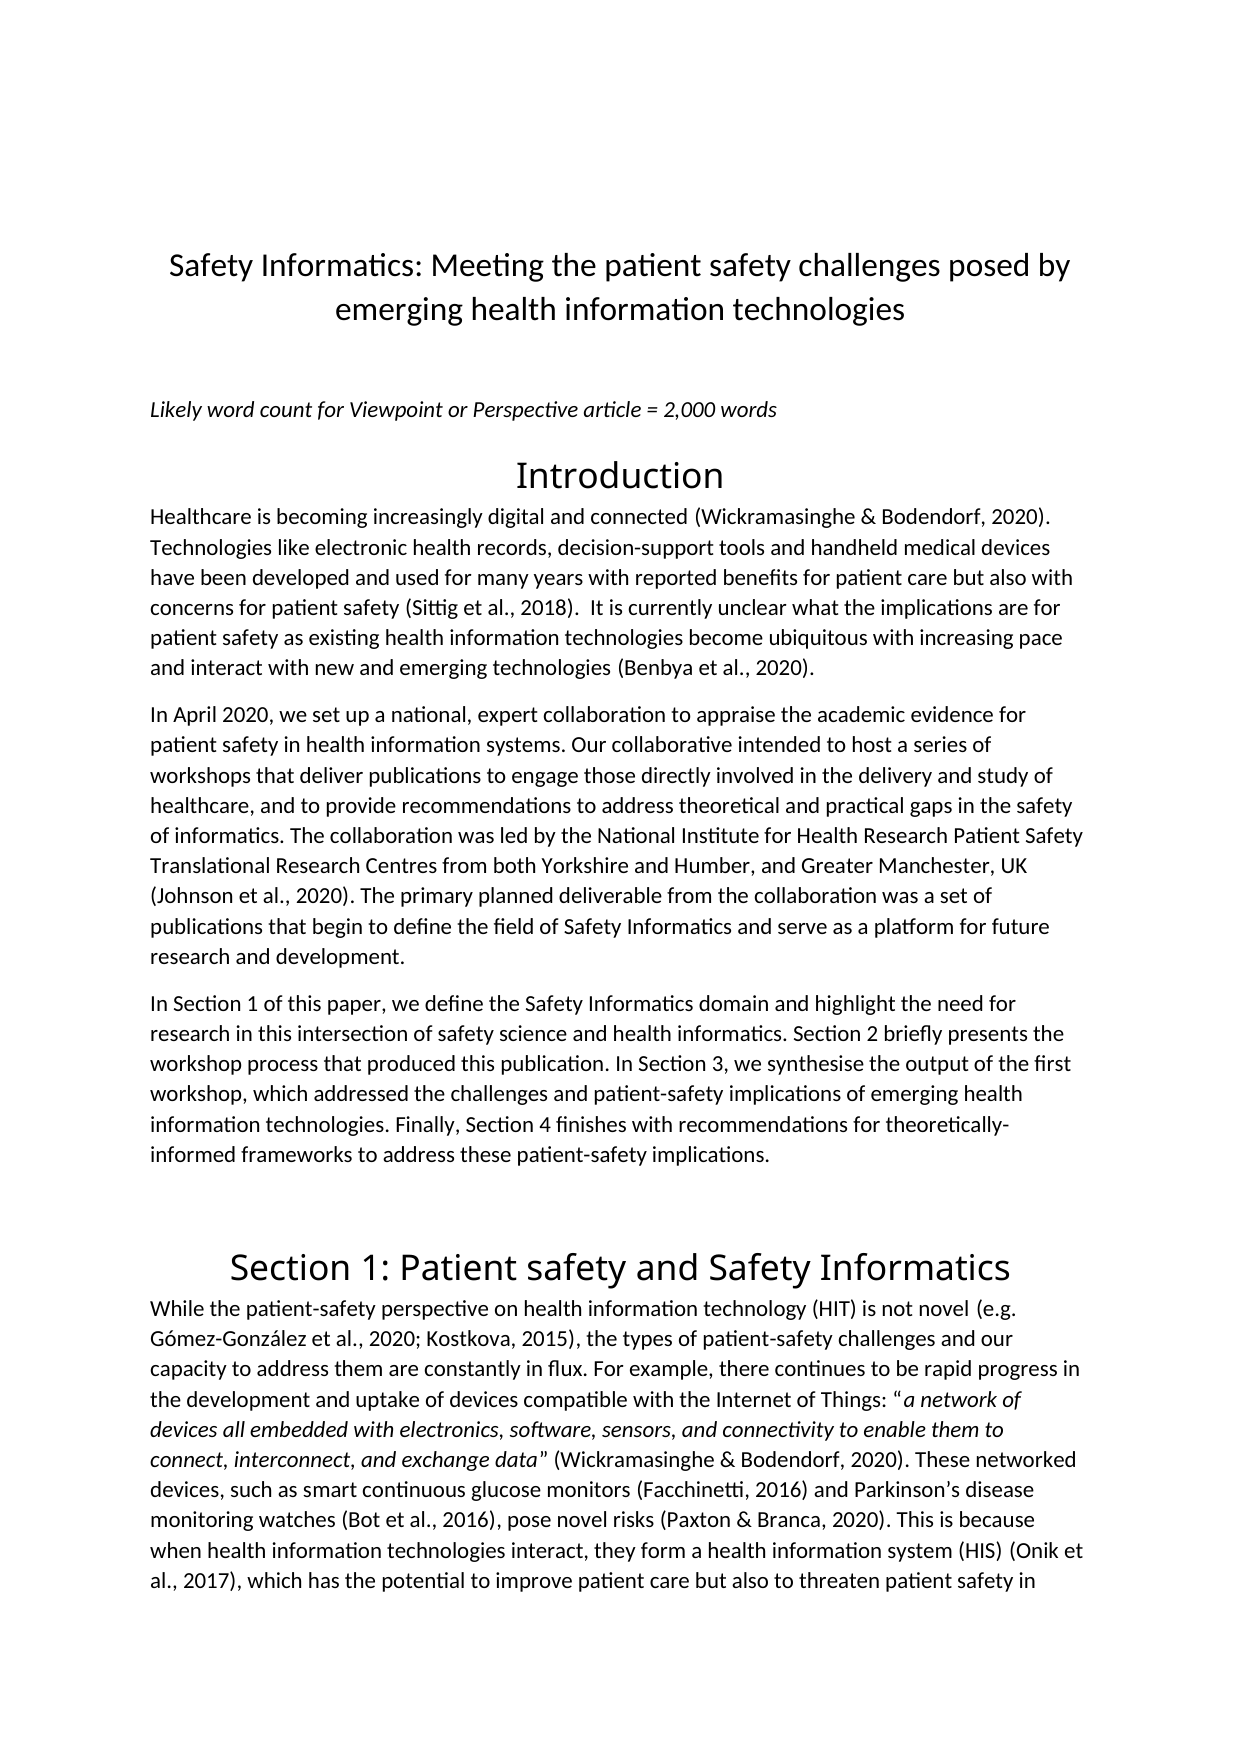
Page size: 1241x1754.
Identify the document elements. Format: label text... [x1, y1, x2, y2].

text Likely word count for Viewpoint or Perspective article = 2,000 words [150, 395, 1090, 423]
subtitle Introduction [150, 450, 1090, 499]
text In Section 1 of this paper, we define the Safety Informatics domain and highlight the need for research in this intersection of safety science and health informatics. Section 2 briefly presents the workshop process that produced this publication. In Section 3, we synthesise the output of the first workshop, which addressed the challenges and patient-safety implications of emerging health information technologies. Finally, Section 4 finishes with recommendations for theoretically-informed frameworks to address these patient-safety implications. [150, 989, 1090, 1168]
text Healthcare is becoming increasingly digital and connected (Wickramasinghe & Bodendorf, 2020). Technologies like electronic health records, decision-support tools and handheld medical devices have been developed and used for many years with reported benefits for patient care but also with concerns for patient safety (Sittig et al., 2018). It is currently unclear what the implications are for patient safety as existing health information technologies become ubiquitous with increasing pace and interact with new and emerging technologies (Benbya et al., 2020). [150, 502, 1090, 682]
text Safety Informatics: Meeting the patient safety challenges posed by emerging health information technologies [150, 244, 1090, 328]
subtitle Section 1: Patient safety and Safety Informatics [150, 1242, 1090, 1290]
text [150, 1294, 1090, 1594]
text In April 2020, we set up a national, expert collaboration to appraise the academic evidence for patient safety in health information systems. Our collaborative intended to host a series of workshops that deliver publications to engage those directly involved in the delivery and study of healthcare, and to provide recommendations to address theoretical and practical gaps in the safety of informatics. The collaboration was led by the National Institute for Health Research Patient Safety Translational Research Centres from both Yorkshire and Humber, and Greater Manchester, UK (Johnson et al., 2020). The primary planned deliverable from the collaboration was a set of publications that begin to define the field of Safety Informatics and serve as a platform for future research and development. [150, 700, 1090, 970]
